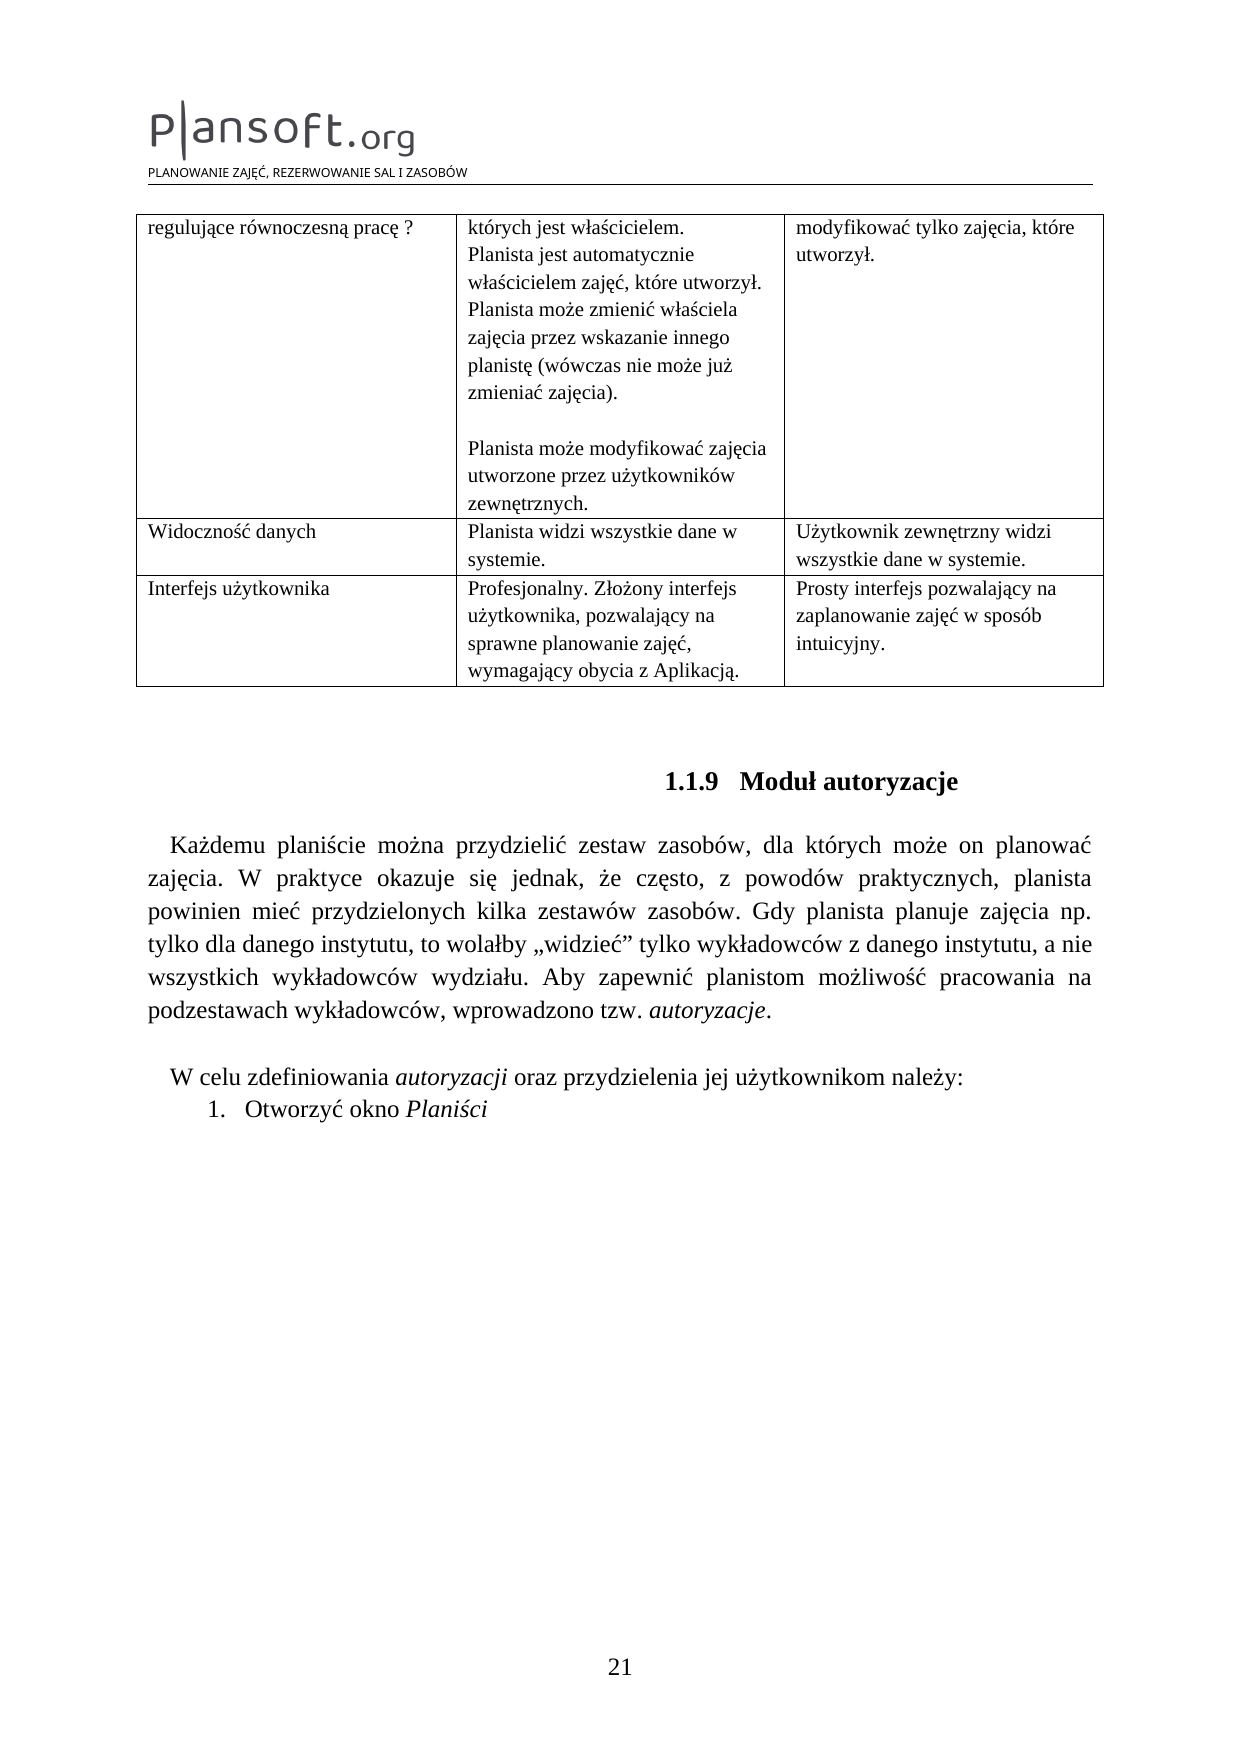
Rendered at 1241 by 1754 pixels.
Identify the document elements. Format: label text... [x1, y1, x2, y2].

text W celu zdefiniowania autoryzacji oraz przydzielenia jej użytkownikom należy: [148, 1062, 1093, 1090]
table_cell Użytkownik zewnętrzny widzi wszystkie dane w systemie. [785, 519, 1103, 574]
table_cell Widoczność danych [137, 519, 456, 574]
picture [147, 73, 418, 165]
list Otworzyć okno Planiści [207, 1094, 1093, 1123]
table_cell Planista widzi wszystkie dane w systemie. [457, 519, 784, 574]
table_cell Interfejs użytkownika [137, 576, 456, 686]
table_cell Prosty interfejs pozwalający na zaplanowanie zajęć w sposób intuicyjny. [785, 576, 1103, 686]
table_cell Profesjonalny. Złożony interfejs użytkownika, pozwalający na sprawne planowanie zajęć, wymagający obycia z Aplikacją. [457, 576, 784, 686]
table_cell Użytkownik zewnętrzny może modyfikować tylko zajęcia, które utworzył. [785, 215, 1103, 518]
text Każdemu planiście można przydzielić zestaw zasobów, dla których może on planować zajęcia. W praktyce okazuje się jednak, że często, z powodów praktycznych, planista powinien mieć przydzielonych kilka zestawów zasobów. Gdy planista planuje zajęcia np. tylko dla danego instytutu, to wolałby „widzieć” tylko wykładowców z danego instytutu, a nie wszystkich wykładowców wydziału. Aby zapewnić planistom możliwość pracowania na podzestawach wykładowców, wprowadzono tzw. autoryzacje. [148, 830, 1093, 1024]
table_cell Jakie funkcjonują mechanizmy regulujące równoczesną pracę ? [137, 215, 456, 518]
subtitle Moduł autoryzacje [664, 766, 1093, 797]
